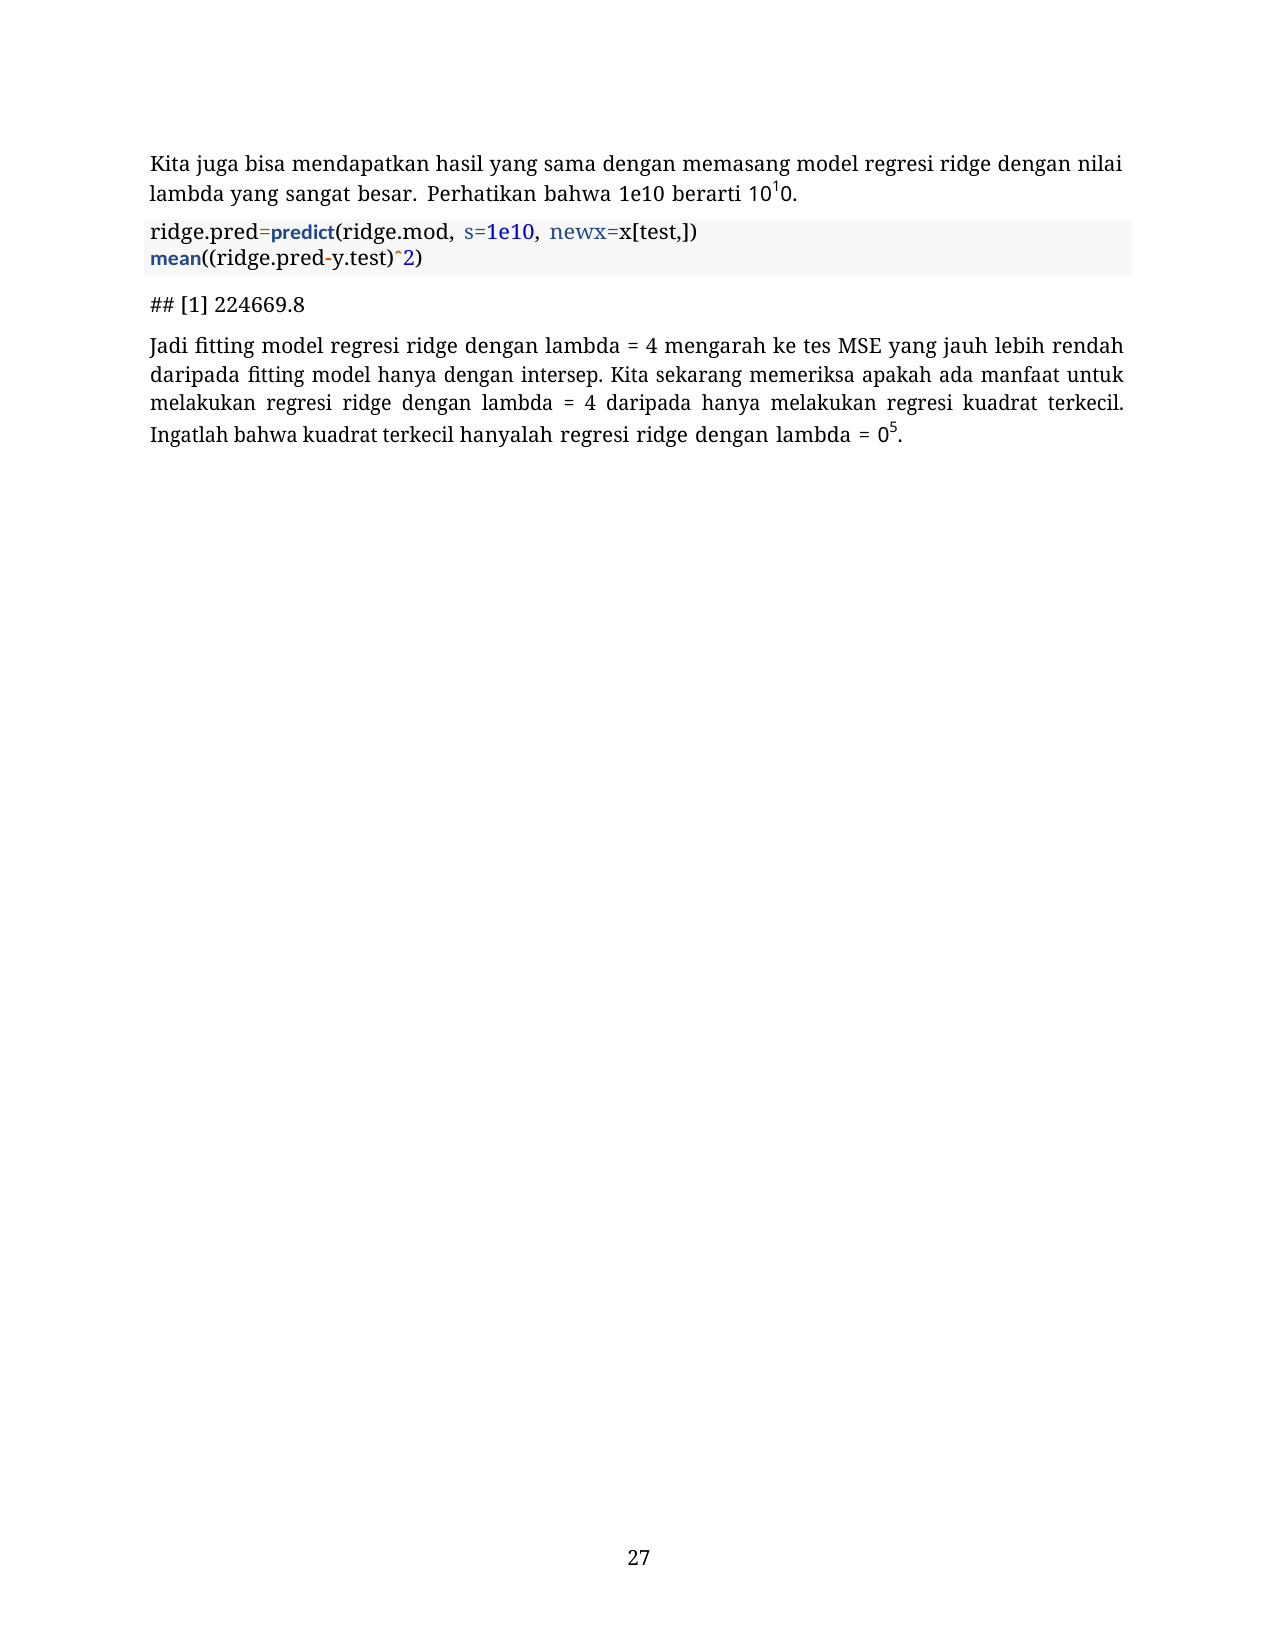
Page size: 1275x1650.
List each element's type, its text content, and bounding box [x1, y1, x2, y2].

text Jadi fitting model regresi ridge dengan lambda = 4 mengarah ke tes MSE yang jauh lebih rendah daripada fitting model hanya dengan intersep. Kita sekarang memeriksa apakah ada manfaat untuk melakukan regresi ridge dengan lambda = 4 daripada hanya melakukan regresi kuadrat terkecil. Ingatlah bahwa kuadrat terkecil hanyalah regresi ridge dengan lambda = 05. [149, 331, 1125, 449]
text ## [1] 224669.8 [150, 223, 1142, 319]
text Kita juga bisa mendapatkan hasil yang sama dengan memasang model regresi ridge dengan nilai lambda yang sangat besar. Perhatikan bahwa 1e10 berarti 1010. [149, 150, 1142, 208]
